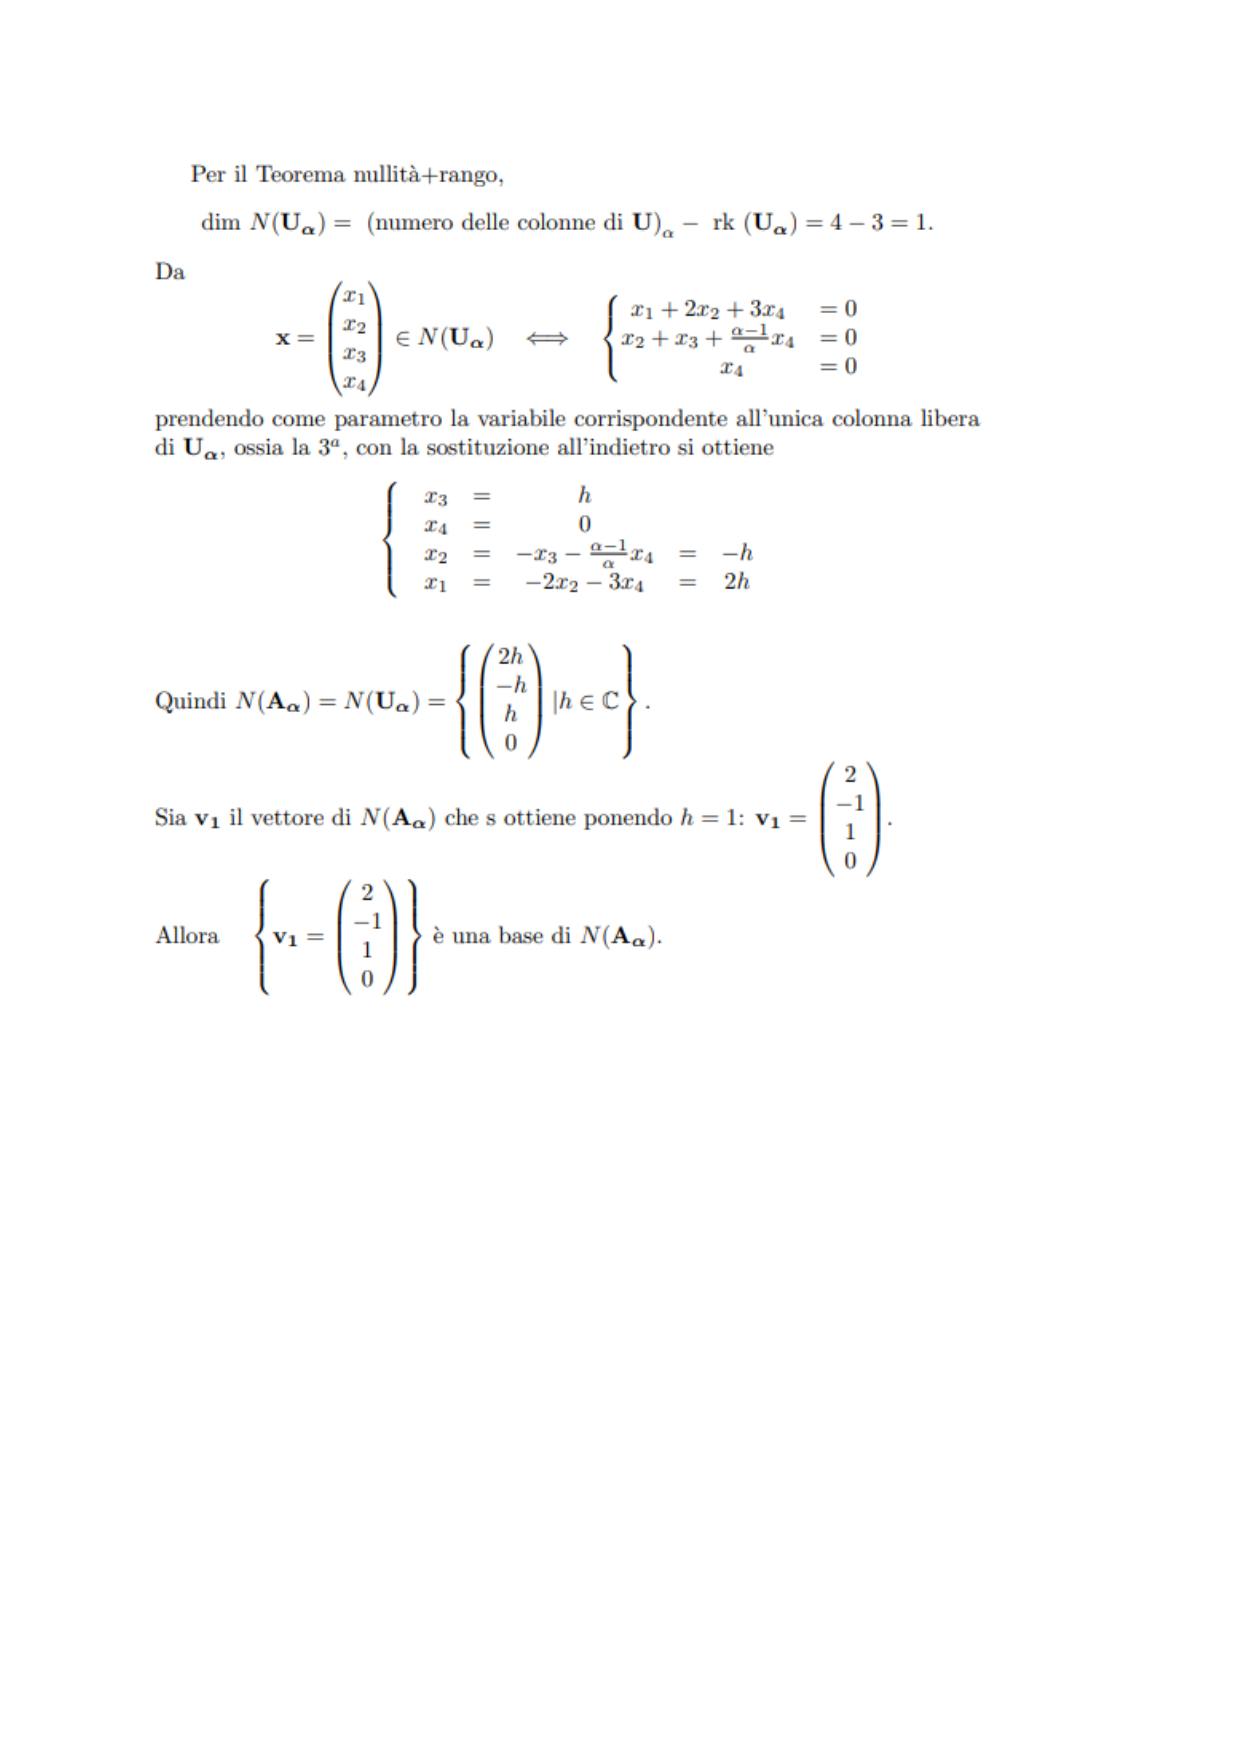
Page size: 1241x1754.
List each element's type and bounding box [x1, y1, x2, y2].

picture [118, 147, 1015, 1020]
